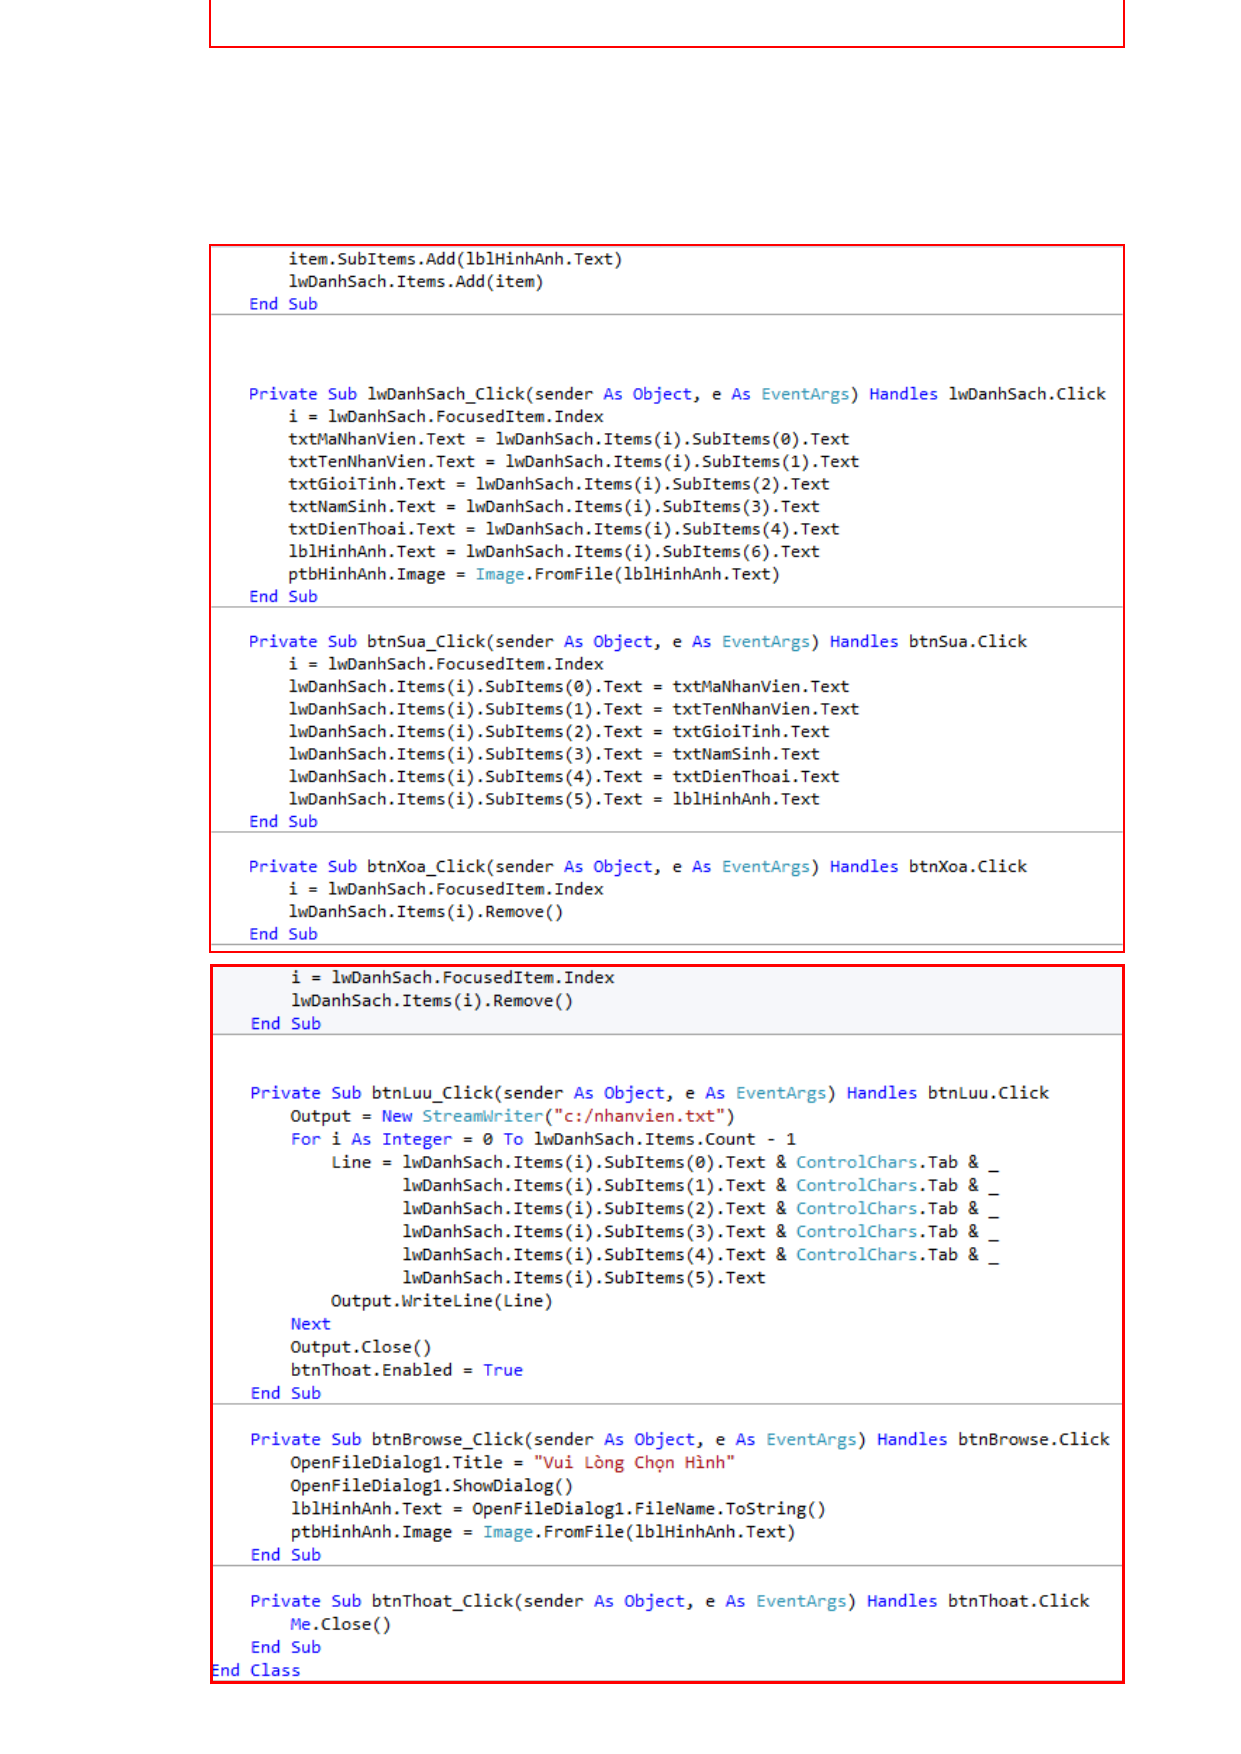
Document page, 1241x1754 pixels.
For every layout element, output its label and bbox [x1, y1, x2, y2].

picture [213, 967, 1122, 1681]
picture [211, 246, 1123, 951]
